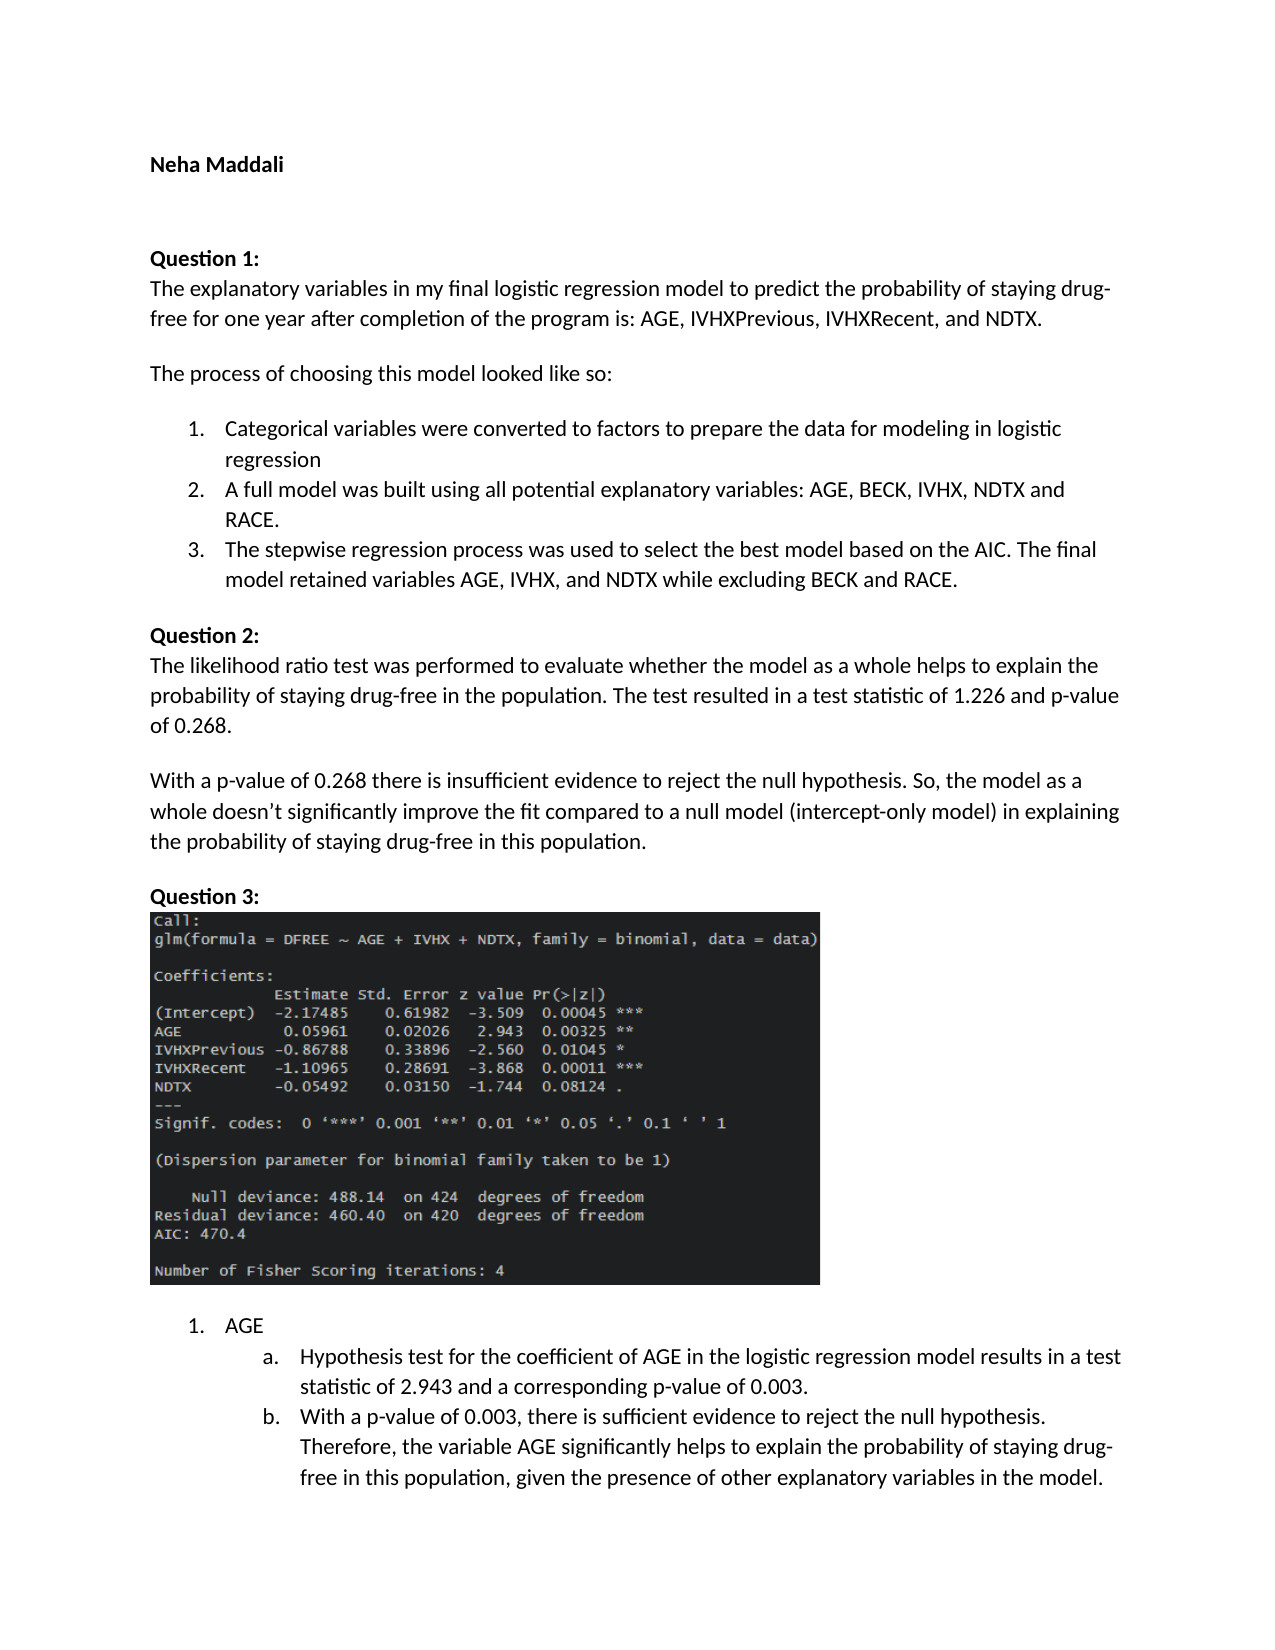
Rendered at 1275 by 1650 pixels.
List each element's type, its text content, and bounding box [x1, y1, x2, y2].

list Hypothesis test for the coefficient of AGE in the logistic regression model results in a test statistic of 2.943 and a corresponding p-value of 0.003. [262, 1342, 1125, 1400]
text Question 1: [150, 244, 1125, 272]
list A full model was built using all potential explanatory variables: AGE, BECK, IVHX, NDTX and RACE. [187, 475, 1125, 533]
picture [150, 912, 821, 1285]
text Neha Maddali [150, 150, 1125, 178]
text The process of choosing this model looked like so: [150, 359, 1125, 387]
text Question 3: [150, 882, 1125, 910]
list With a p-value of 0.003, there is sufficient evidence to reject the null hypothesis. Therefore, the variable AGE significantly helps to explain the probability of staying drug-free in this population, given the presence of other explanatory variables in the model. [262, 1402, 1125, 1491]
list The stepwise regression process was used to select the best model based on the AIC. The final model retained variables AGE, IVHX, and NDTX while excluding BECK and RACE. [187, 535, 1125, 594]
list AGE [187, 1312, 1125, 1339]
text With a p-value of 0.268 there is insufficient evidence to reject the null hypothesis. So, the model as a whole doesn’t significantly improve the fit compared to a null model (intercept-only model) in explaining the probability of staying drug-free in this population. [150, 767, 1125, 855]
list Categorical variables were converted to factors to prepare the data for modeling in logistic regression [187, 414, 1125, 473]
text The explanatory variables in my final logistic regression model to predict the probability of staying drug-free for one year after completion of the program is: AGE, IVHXPrevious, IVHXRecent, and NDTX. [150, 274, 1125, 332]
text The likelihood ratio test was performed to evaluate whether the model as a whole helps to explain the probability of staying drug-free in the population. The test resulted in a test statistic of 1.226 and p-value of 0.268. [150, 651, 1125, 739]
text Question 2: [150, 621, 1125, 649]
